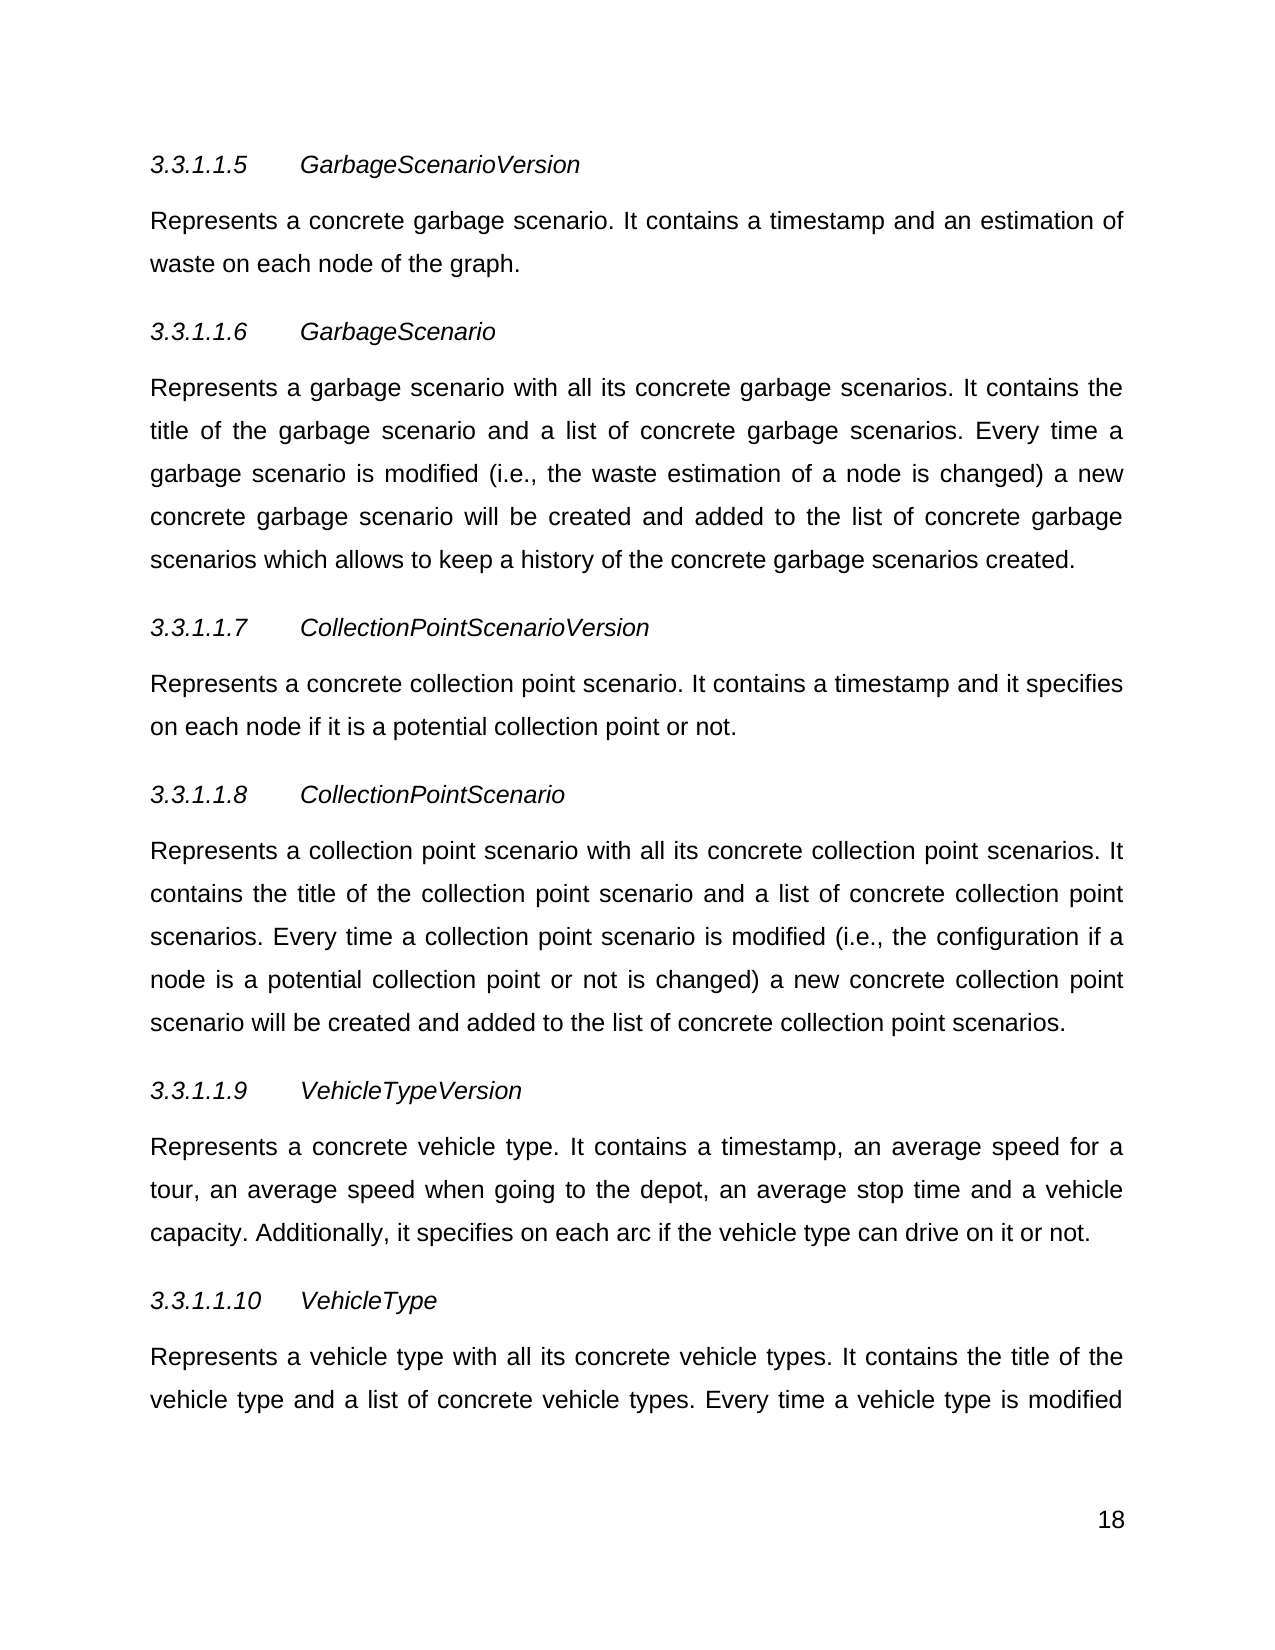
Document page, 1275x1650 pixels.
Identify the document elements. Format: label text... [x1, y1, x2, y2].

subtitle CollectionPointScenarioVersion [150, 613, 1125, 642]
subtitle VehicleType [150, 1286, 1125, 1315]
text Represents a collection point scenario with all its concrete collection point scenarios. It contains the title of the collection point scenario and a list of concrete collection point scenarios. Every time a collection point scenario is modified (i.e., the configuration if a node is a potential collection point or not is changed) a new concrete collection point scenario will be created and added to the list of concrete collection point scenarios. [150, 836, 1125, 1037]
subtitle GarbageScenario [150, 317, 1125, 346]
subtitle VehicleTypeVersion [150, 1076, 1125, 1105]
text Represents a garbage scenario with all its concrete garbage scenarios. It contains the title of the garbage scenario and a list of concrete garbage scenarios. Every time a garbage scenario is modified (i.e., the waste estimation of a node is changed) a new concrete garbage scenario will be created and added to the list of concrete garbage scenarios which allows to keep a history of the concrete garbage scenarios created. [150, 372, 1125, 574]
subtitle CollectionPointScenario [150, 780, 1125, 809]
text Represents a concrete garbage scenario. It contains a timestamp and an estimation of waste on each node of the graph. [150, 206, 1125, 277]
text Represents a concrete collection point scenario. It contains a timestamp and it specifies on each node if it is a potential collection point or not. [150, 669, 1125, 741]
text Represents a concrete vehicle type. It contains a timestamp, an average speed for a tour, an average speed when going to the depot, an average stop time and a vehicle capacity. Additionally, it specifies on each arc if the vehicle type can drive on it or not. [150, 1132, 1125, 1247]
subtitle GarbageScenarioVersion [150, 150, 1125, 179]
